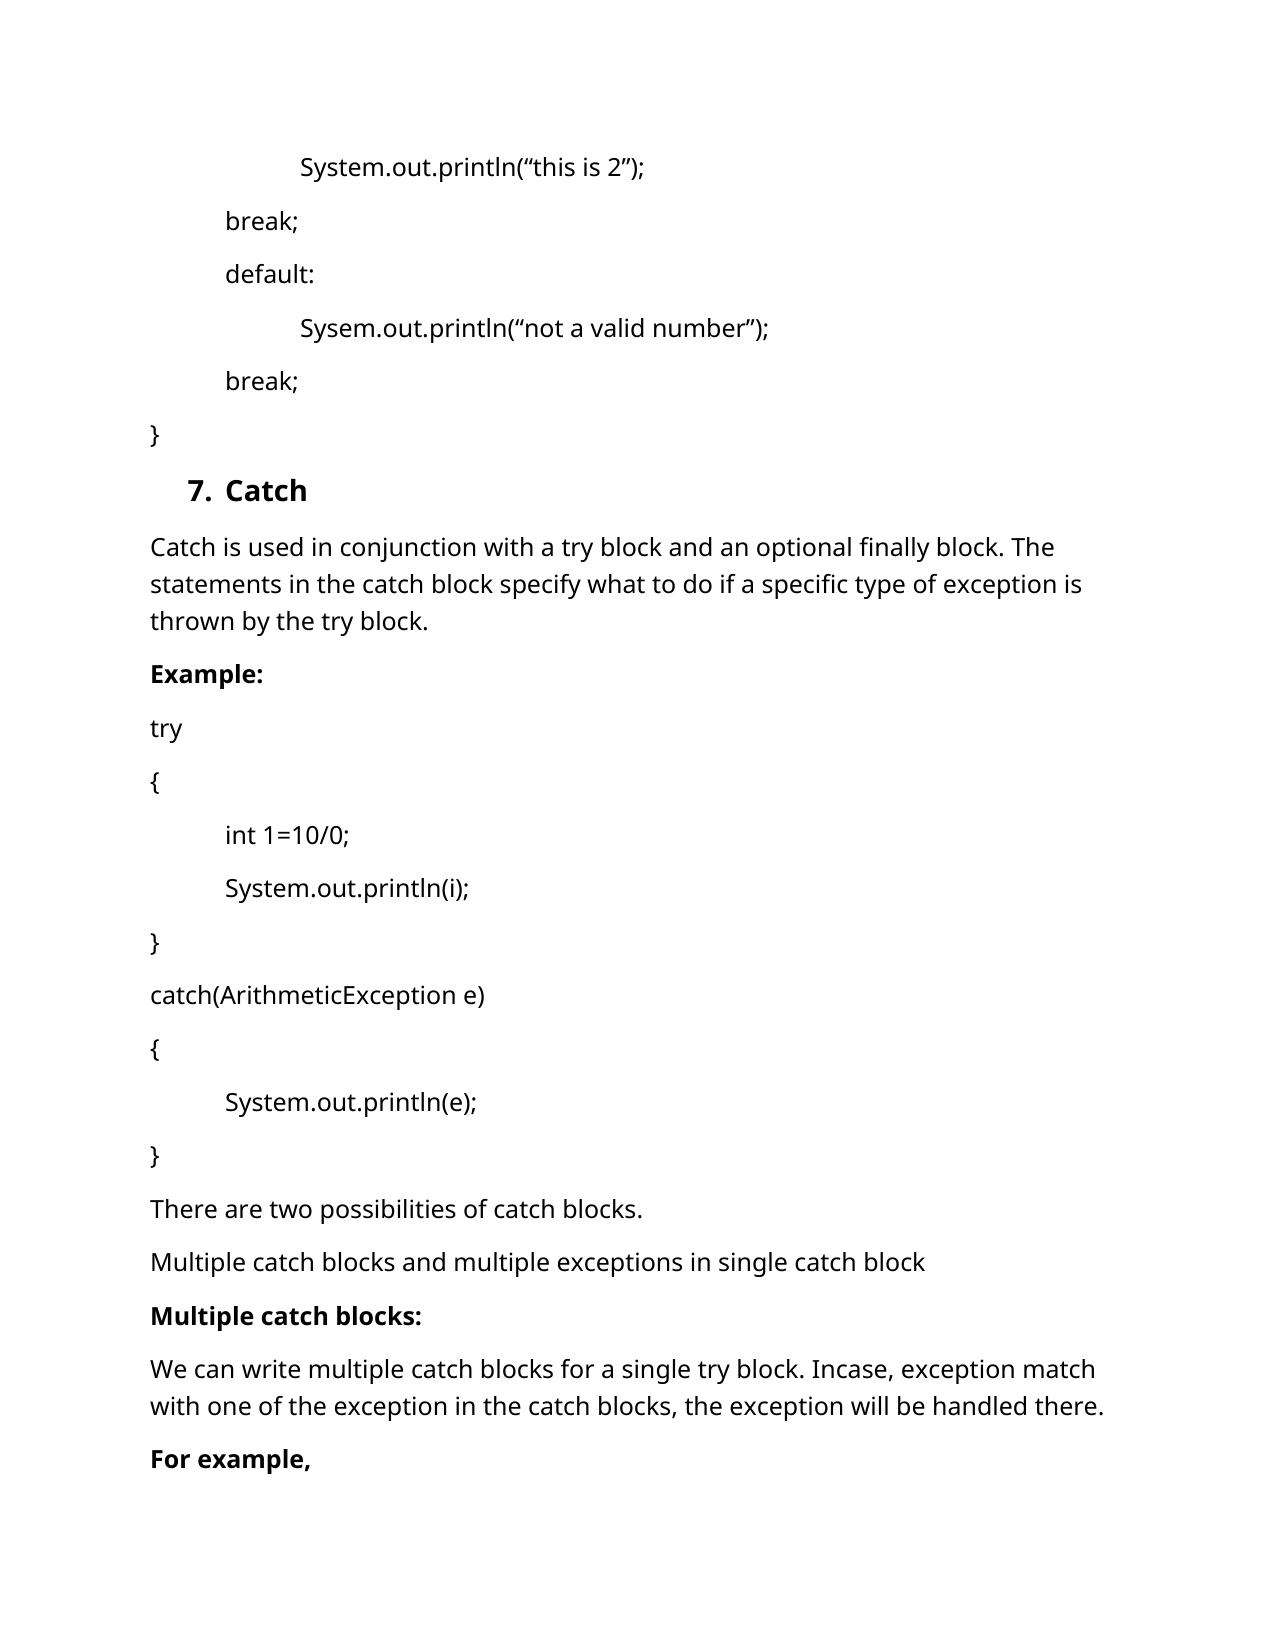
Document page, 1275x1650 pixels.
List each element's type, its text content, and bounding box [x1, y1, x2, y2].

text Example: [150, 657, 1125, 691]
text } [150, 1138, 1125, 1172]
text For example, [150, 1442, 1125, 1476]
text There are two possibilities of catch blocks. [150, 1191, 1125, 1226]
text try [150, 711, 1125, 744]
text Sysem.out.println(“not a valid number”); [150, 310, 1125, 344]
text { [150, 1031, 1125, 1065]
text Multiple catch blocks and multiple exceptions in single catch block [150, 1245, 1125, 1279]
text Catch is used in conjunction with a try block and an optional finally block. The statements in the catch block specify what to do if a specific type of exception is thrown by the try block. [150, 530, 1125, 638]
text System.out.println(“this is 2”); [150, 150, 1125, 184]
list Catch [187, 471, 1125, 510]
text default: [150, 257, 1125, 291]
text int 1=10/0; [150, 817, 1125, 851]
text System.out.println(e); [150, 1084, 1125, 1119]
text break; [150, 203, 1125, 237]
text System.out.println(i); [150, 871, 1125, 905]
text break; [150, 364, 1125, 398]
text We can write multiple catch blocks for a single try block. Incase, exception match with one of the exception in the catch blocks, the exception will be handled there. [150, 1352, 1125, 1423]
text Multiple catch blocks: [150, 1298, 1125, 1332]
text catch(ArithmeticException e) [150, 978, 1125, 1012]
text } [150, 924, 1125, 958]
text { [150, 764, 1125, 798]
text } [150, 417, 1125, 451]
